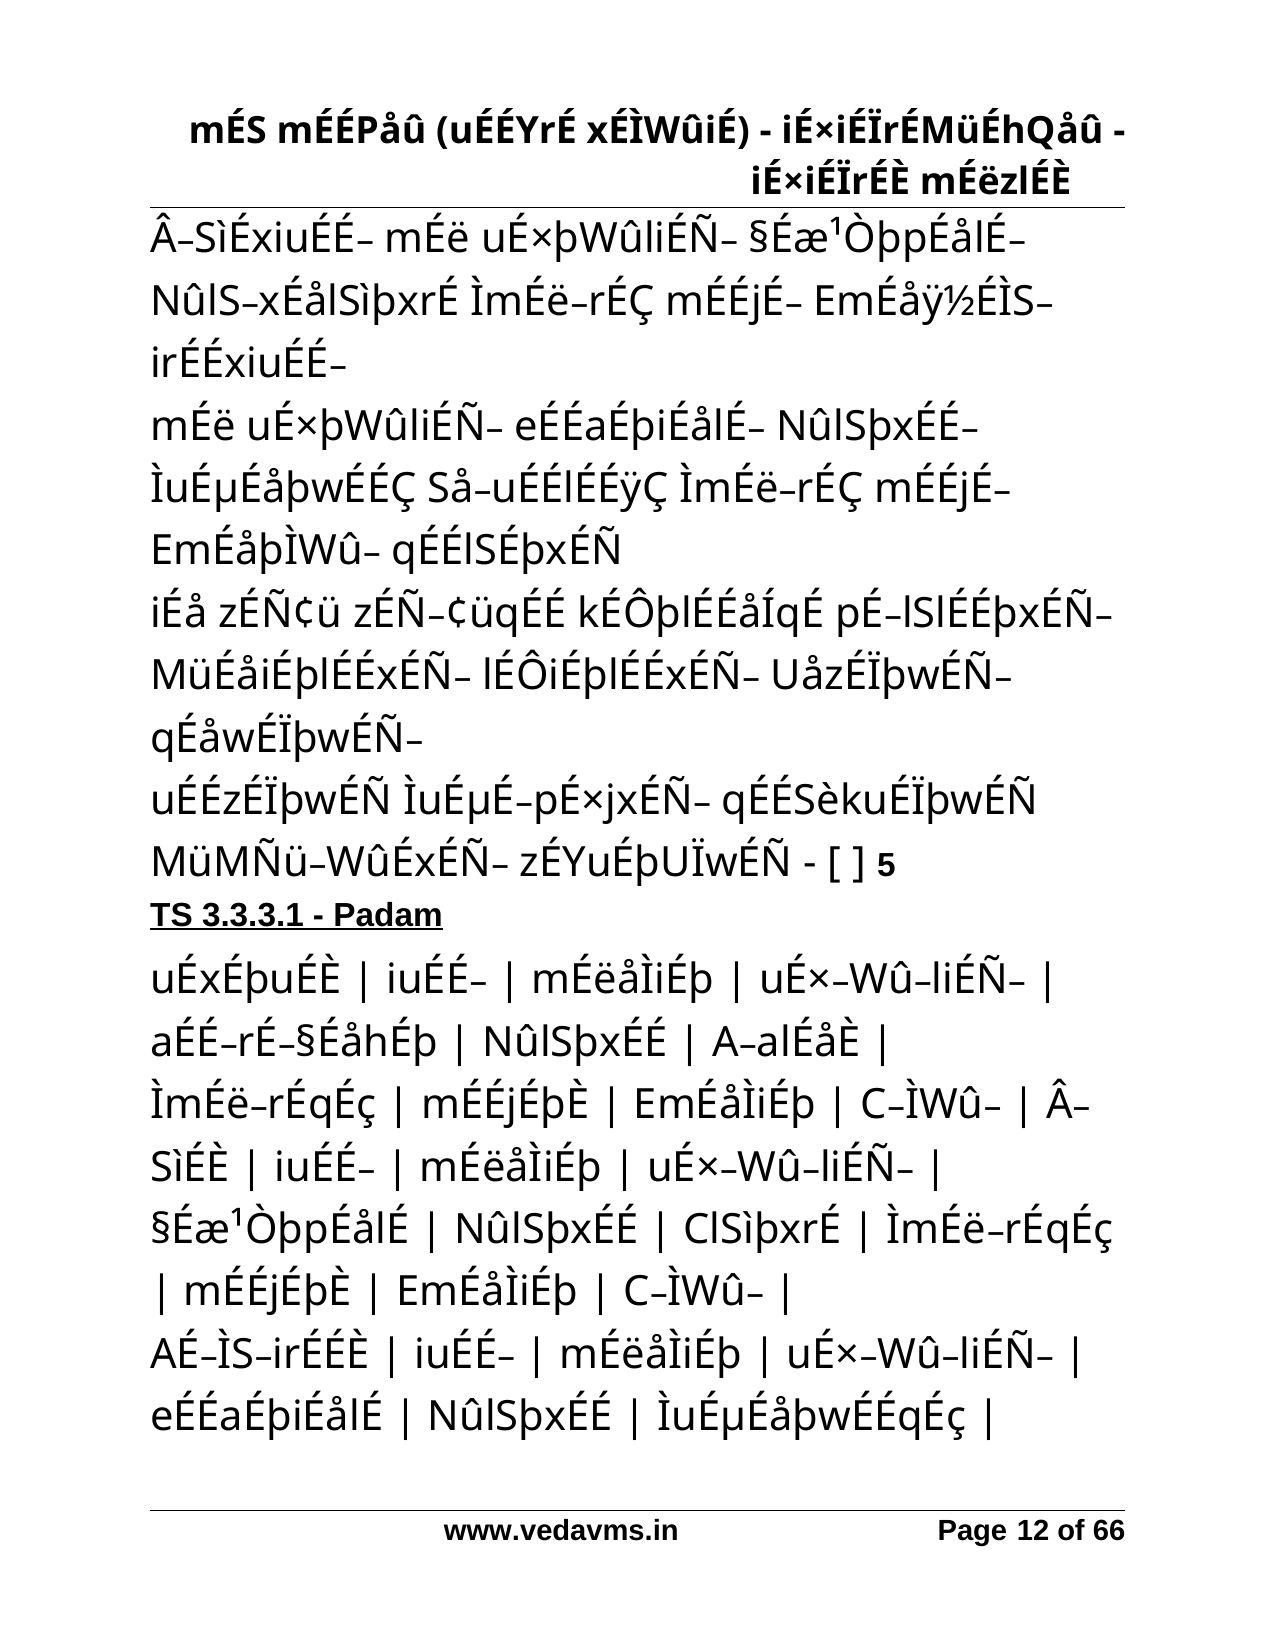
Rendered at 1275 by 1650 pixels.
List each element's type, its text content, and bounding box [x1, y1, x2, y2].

text uÉxÉþuÉÈ | iuÉÉ– | mÉëåÌiÉþ | uÉ×–Wû–liÉÑ– | aÉÉ–rÉ–§ÉåhÉþ | NûlSþxÉÉ | A–alÉåÈ | [150, 949, 1125, 1068]
text uÉÉzÉÏþwÉÑ ÌuÉµÉ–pÉ×jxÉÑ– qÉÉSèkuÉÏþwÉÑ MüMÑü–WûÉxÉÑ– zÉYuÉþUÏwÉÑ - [ ] 5 [150, 770, 1125, 889]
text ÌmÉë–rÉqÉç | mÉÉjÉþÈ | EmÉåÌiÉþ | C–ÌWû– | Â–SìÉÈ | iuÉÉ– | mÉëåÌiÉþ | uÉ×–Wû–liÉÑ– | §Éæ¹ÒþpÉålÉ | NûlSþxÉÉ | ClSìþxrÉ | ÌmÉë–rÉqÉç | mÉÉjÉþÈ | EmÉåÌiÉþ | C–ÌWû– | [150, 1074, 1125, 1318]
text iÉå zÉÑ¢ü zÉÑ–¢üqÉÉ kÉÔþlÉÉåÍqÉ pÉ–lSlÉÉþxÉÑ– MüÉåiÉþlÉÉxÉÑ– lÉÔiÉþlÉÉxÉÑ– UåzÉÏþwÉÑ– qÉåwÉÏþwÉÑ– [150, 583, 1125, 764]
text TS 3.3.3.1 - Padam [150, 894, 1158, 933]
text AÉ–ÌS–irÉÉÈ | iuÉÉ– | mÉëåÌiÉþ | uÉ×–Wû–liÉÑ– | eÉÉaÉþiÉålÉ | NûlSþxÉÉ | ÌuÉµÉåþwÉÉqÉç | [150, 1324, 1125, 1443]
text mÉë uÉ×þWûliÉÑ– eÉÉaÉþiÉålÉ– NûlSþxÉÉ– ÌuÉµÉåþwÉÉÇ Så–uÉÉlÉÉÿÇ ÌmÉë–rÉÇ mÉÉjÉ– EmÉåþÌWû– qÉÉlSÉþxÉÑ [150, 395, 1125, 577]
text Â–SìÉxiuÉÉ– mÉë uÉ×þWûliÉÑ– §Éæ¹ÒþpÉålÉ– NûlS–xÉålSìþxrÉ ÌmÉë–rÉÇ mÉÉjÉ– EmÉåÿ½ÉÌS–irÉÉxiuÉÉ– [150, 208, 1125, 390]
